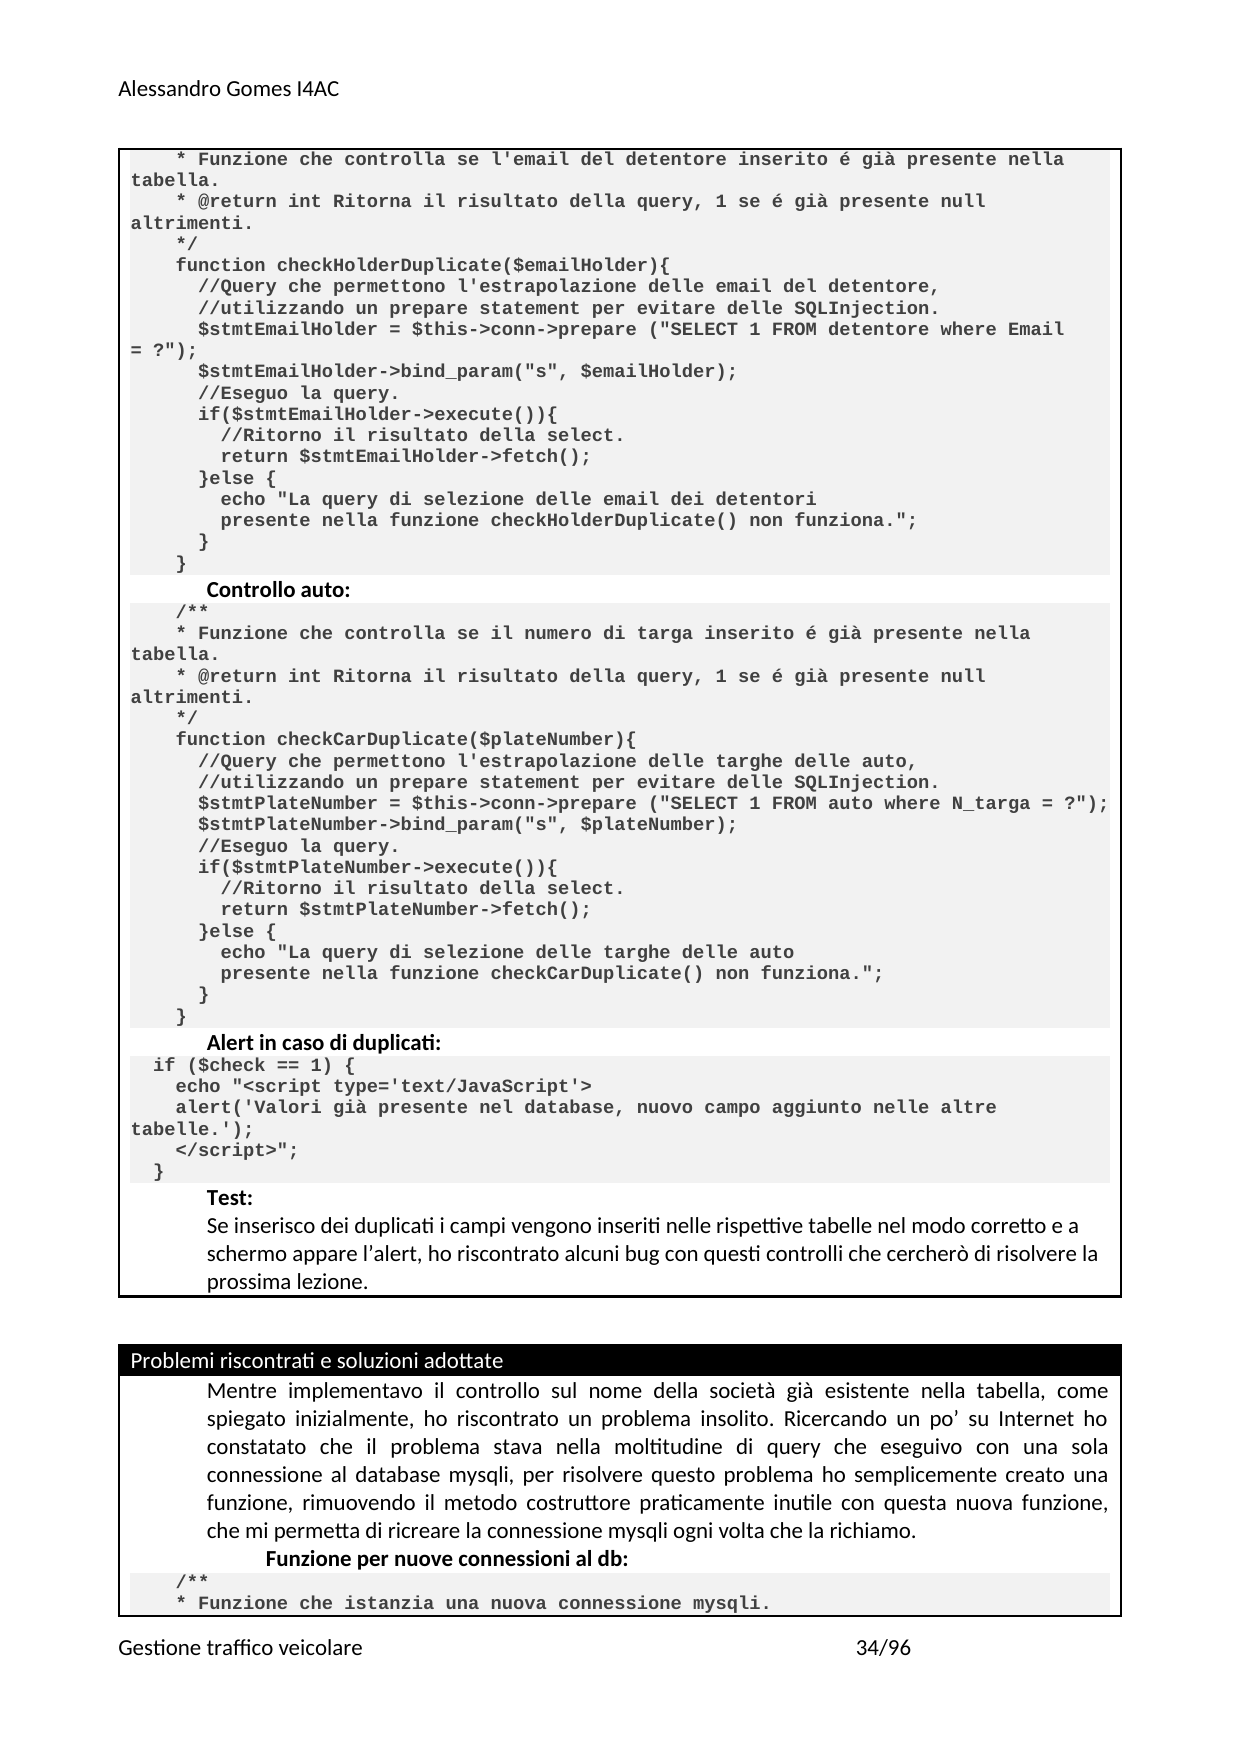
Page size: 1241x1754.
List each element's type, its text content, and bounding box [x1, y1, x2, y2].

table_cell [120, 150, 1120, 1295]
table_header Problemi riscontrati e soluzioni adottate [120, 1346, 1120, 1374]
